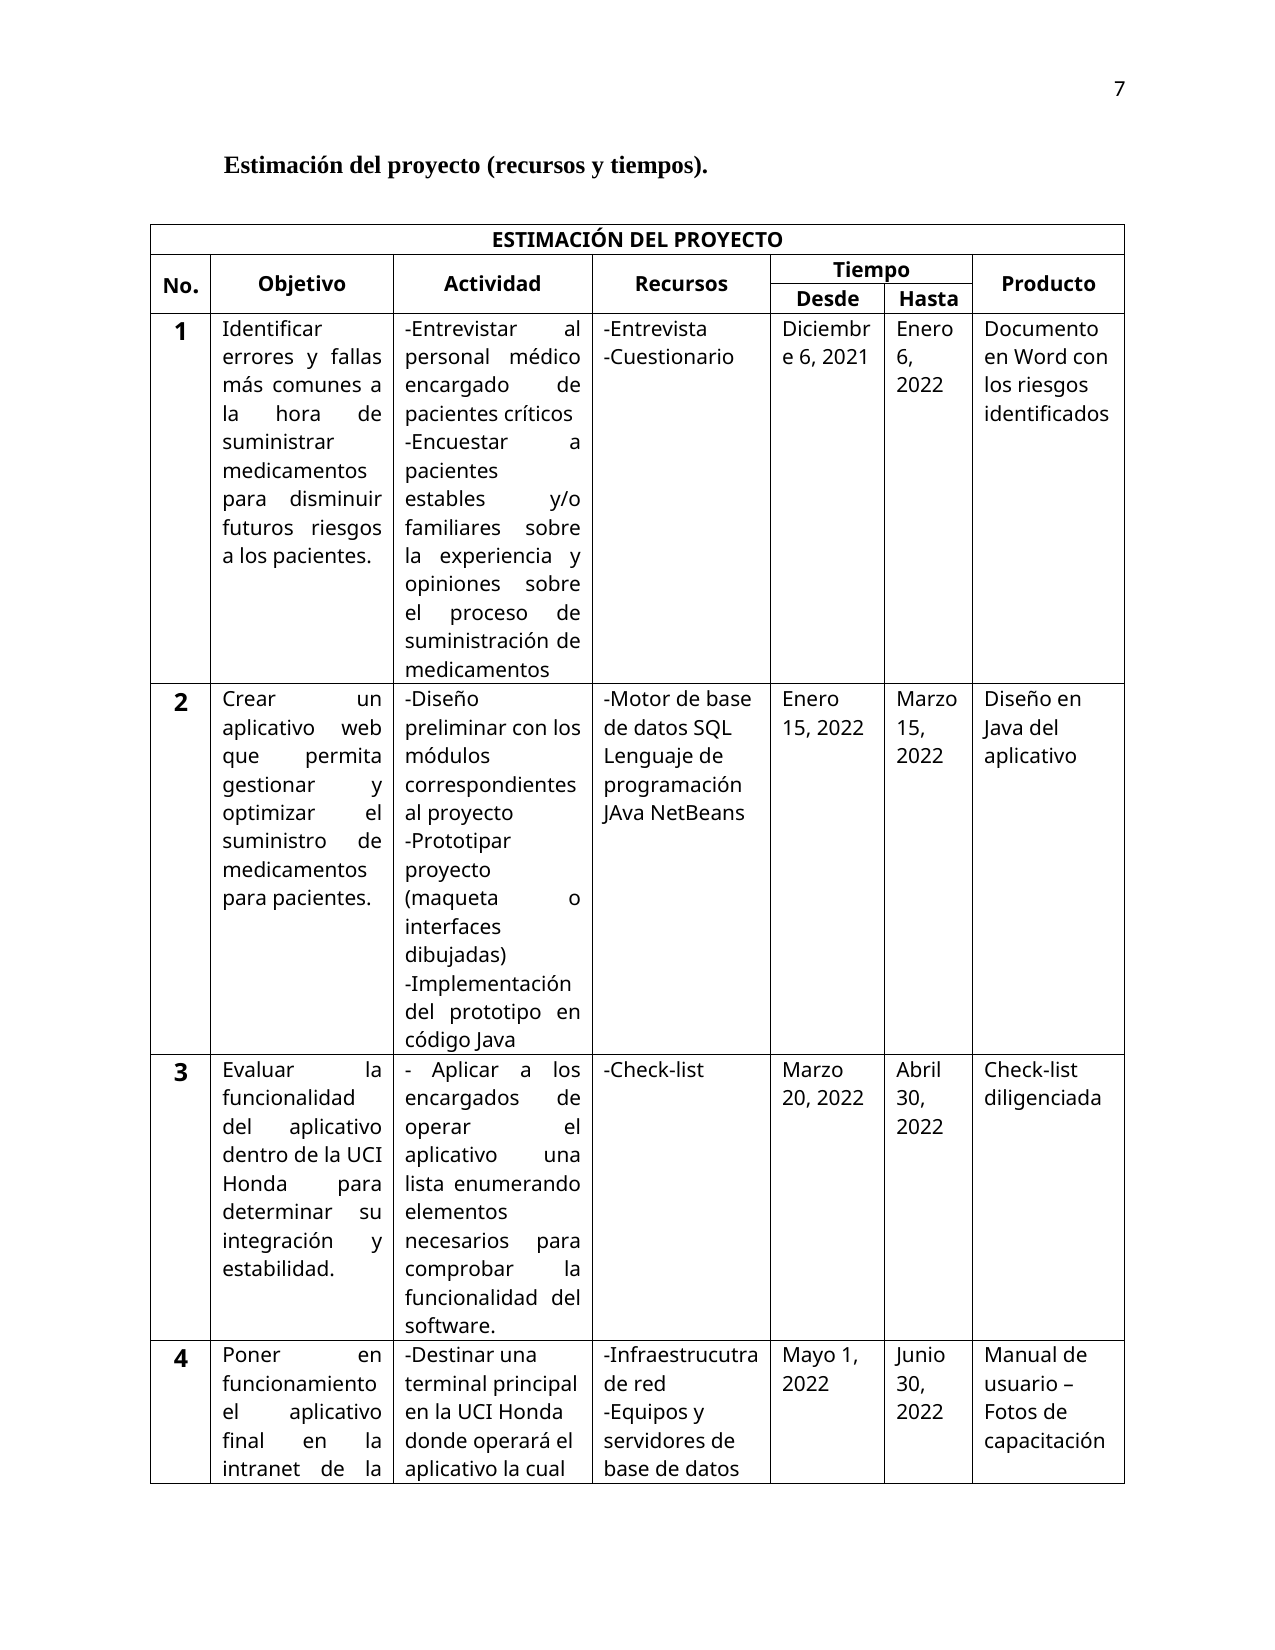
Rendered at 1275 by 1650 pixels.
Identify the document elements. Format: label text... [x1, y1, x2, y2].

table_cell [973, 1341, 1124, 1483]
table_cell 3 [151, 1055, 210, 1339]
table_cell Objetivo [211, 255, 393, 313]
table_cell Check-list diligenciada [973, 1055, 1124, 1339]
table_cell -Check-list [593, 1055, 770, 1339]
table_cell Abril 30, 2022 [885, 1055, 972, 1339]
table_header ESTIMACIÓN DEL PROYECTO [151, 225, 1124, 254]
table_cell Crear un aplicativo web que permita gestionar y optimizar el suministro de medicamentos para pacientes. [211, 684, 393, 1054]
table_cell Producto [973, 255, 1124, 313]
table_cell - Aplicar a los encargados de operar el aplicativo una lista enumerando elementos necesarios para comprobar la funcionalidad del software. [394, 1055, 592, 1339]
table_cell Actividad [394, 255, 592, 313]
table_cell Evaluar la funcionalidad del aplicativo dentro de la UCI Honda para determinar su integración y estabilidad. [211, 1055, 393, 1339]
table_cell Diciembre 6, 2021 [771, 314, 884, 683]
table_cell Marzo 20, 2022 [771, 1055, 884, 1339]
table_cell Enero 6, 2022 [885, 314, 972, 683]
table_cell Identificar errores y fallas más comunes a la hora de suministrar medicamentos para disminuir futuros riesgos a los pacientes. [211, 314, 393, 683]
table_cell -Entrevistar al personal médico encargado de pacientes críticos -Encuestar a pacientes estables y/o familiares sobre la experiencia y opiniones sobre el proceso de suministración de medicamentos [394, 314, 592, 683]
table_cell 1 [151, 314, 210, 683]
table_cell -Entrevista -Cuestionario [593, 314, 770, 683]
table_cell Marzo 15, 2022 [885, 684, 972, 1054]
table_cell -Diseño preliminar con los módulos correspondientes al proyecto -Prototipar proyecto (maqueta o interfaces dibujadas) -Implementación del prototipo en código Java [394, 684, 592, 1054]
table_cell Enero 15, 2022 [771, 684, 884, 1054]
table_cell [593, 1341, 770, 1483]
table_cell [394, 1341, 592, 1483]
table_cell Recursos [593, 255, 770, 313]
table_cell 2 [151, 684, 210, 1054]
text Estimación del proyecto (recursos y tiempos). [150, 150, 1125, 179]
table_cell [211, 1341, 393, 1483]
table_cell Diseño en Java del aplicativo [973, 684, 1124, 1054]
table_cell 4 [151, 1341, 210, 1483]
table_cell -Motor de base de datos SQL Lenguaje de programación JAva NetBeans [593, 684, 770, 1054]
table_cell Documento en Word con los riesgos identificados [973, 314, 1124, 683]
table_cell No. [151, 255, 210, 313]
table_cell Junio 30, 2022 [885, 1341, 972, 1483]
table_cell Hasta [885, 284, 972, 313]
table_cell Desde [771, 284, 884, 313]
table_cell Mayo 1, 2022 [771, 1341, 884, 1483]
table_cell Tiempo [771, 255, 972, 283]
